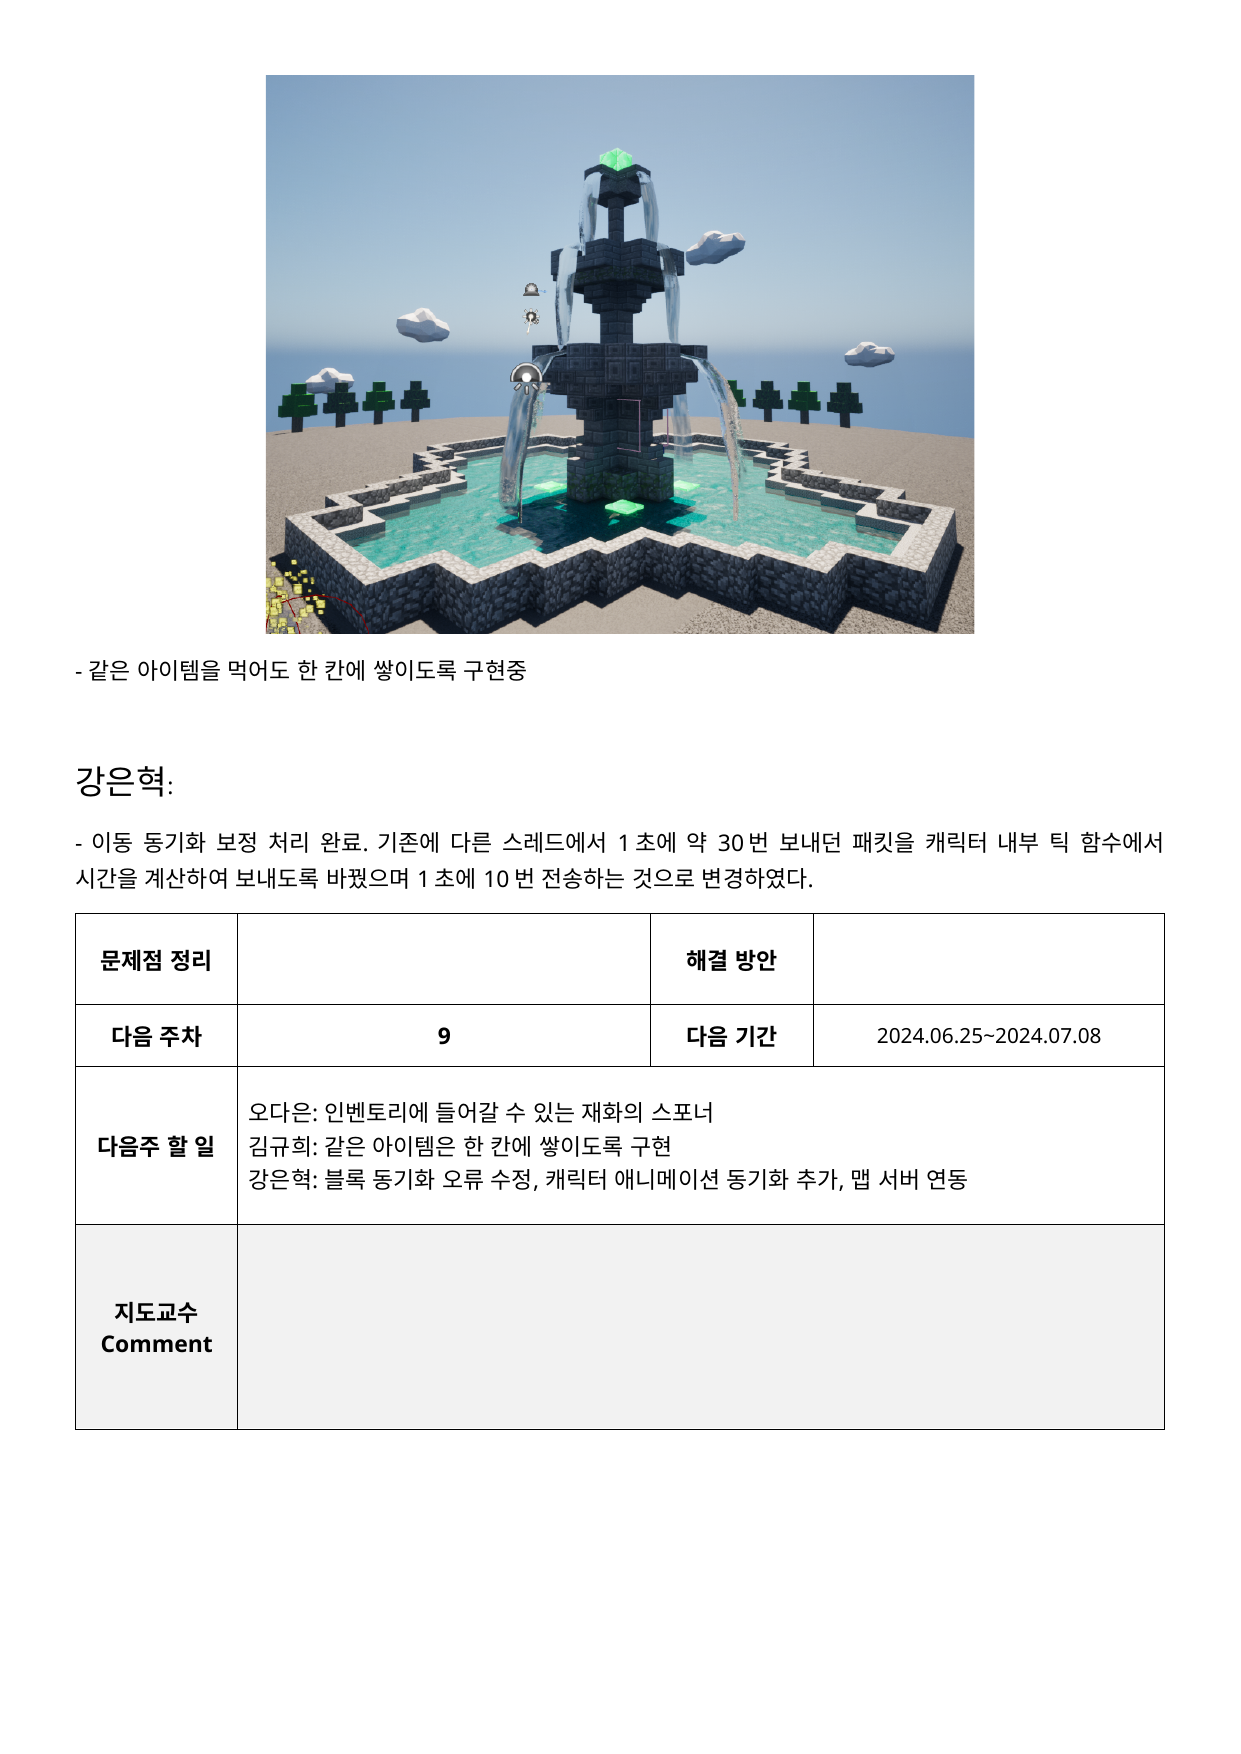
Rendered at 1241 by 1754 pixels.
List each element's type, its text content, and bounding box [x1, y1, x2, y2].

text - 같은 아이템을 먹어도 한 칸에 쌓이도록 구현중 [75, 653, 1165, 686]
table_cell 다음 주차 [76, 1005, 237, 1066]
table_cell [238, 1225, 1164, 1428]
table_header 해결 방안 [651, 914, 813, 1004]
table_header [814, 914, 1164, 1004]
table_header 문제점 정리 [76, 914, 237, 1004]
table_header [238, 914, 650, 1004]
table_cell 다음 기간 [651, 1005, 813, 1066]
table_cell 다음주 할 일 [76, 1067, 237, 1224]
table_cell 9 [238, 1005, 650, 1066]
text 강은혁: [75, 756, 1165, 804]
text - 이동 동기화 보정 처리 완료. 기존에 다른 스레드에서 1초에 약 30번 보내던 패킷을 캐릭터 내부 틱 함수에서 시간을 계산하여 보내도록 바꿨으며 1초에 10번 전송하는 것으로 변경하였다. [75, 824, 1165, 894]
table_cell 2024.06.25~2024.07.08 [814, 1005, 1164, 1066]
table_cell 지도교수 Comment [76, 1225, 237, 1428]
table_cell 오다은: 인벤토리에 들어갈 수 있는 재화의 스포너 김규희: 같은 아이템은 한 칸에 쌓이도록 구현 강은혁: 블록 동기화 오류 수정, 캐릭터 애니메이션 동기화 추가, 맵 서버 연동 [238, 1067, 1164, 1224]
picture [265, 75, 975, 634]
